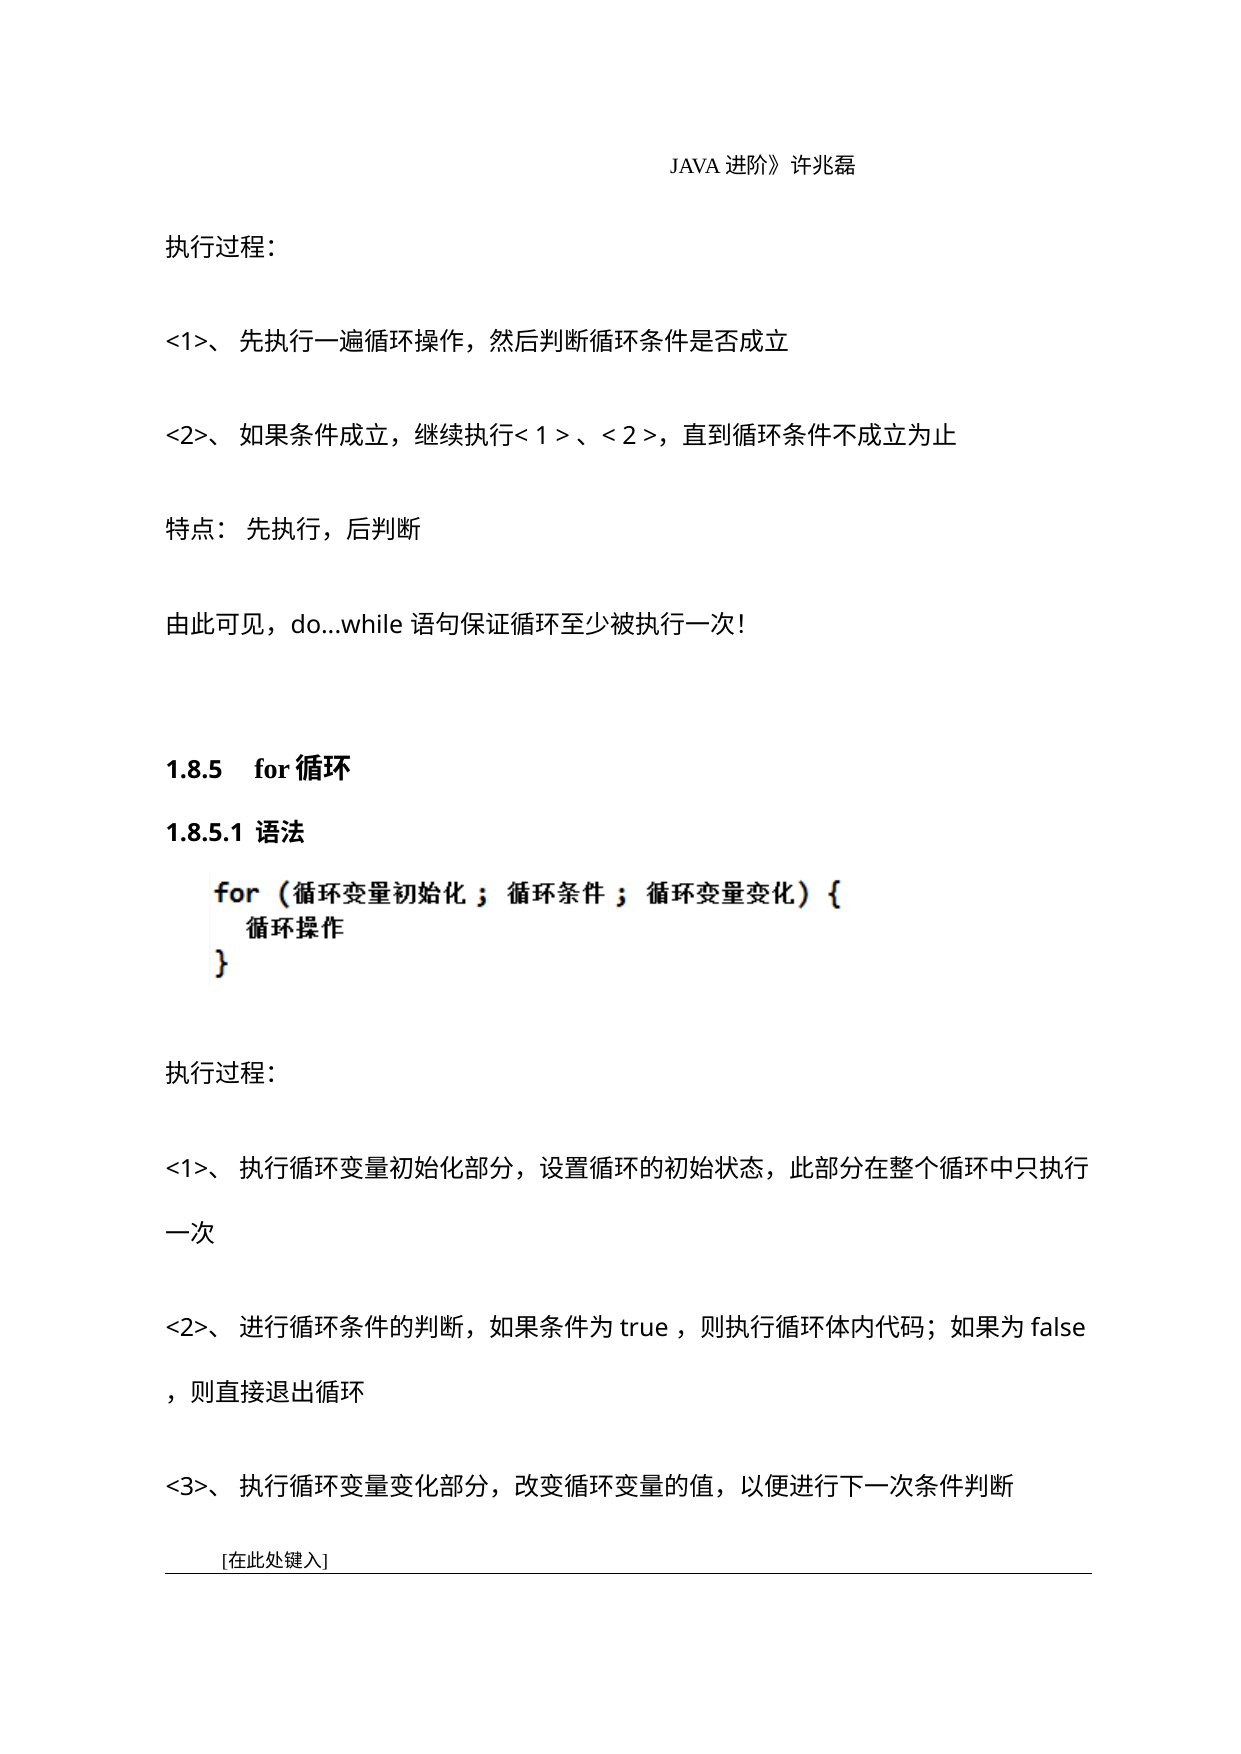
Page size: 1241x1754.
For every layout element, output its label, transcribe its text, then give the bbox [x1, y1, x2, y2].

text 特点： 先执行，后判断 [165, 496, 1092, 561]
text <1>、 先执行一遍循环操作，然后判断循环条件是否成立 [165, 307, 1092, 372]
text 语法 [165, 798, 1092, 863]
text <2>、 如果条件成立，继续执行< 1 > 、< 2 >，直到循环条件不成立为止 [165, 401, 1092, 466]
text 执行过程： [165, 1039, 1092, 1104]
text for循环 [165, 733, 1092, 798]
text 执行过程： [165, 213, 1092, 278]
text <3>、 执行循环变量变化部分，改变循环变量的值，以便进行下一次条件判断 [165, 1452, 1092, 1517]
text <2>、 进行循环条件的判断，如果条件为 true ，则执行循环体内代码；如果为 false ，则直接退出循环 [165, 1293, 1092, 1423]
text <1>、 执行循环变量初始化部分，设置循环的初始状态，此部分在整个循环中只执行一次 [165, 1134, 1092, 1264]
text 由此可见，do...while 语句保证循环至少被执行一次！ [165, 590, 1092, 655]
picture [209, 871, 860, 986]
